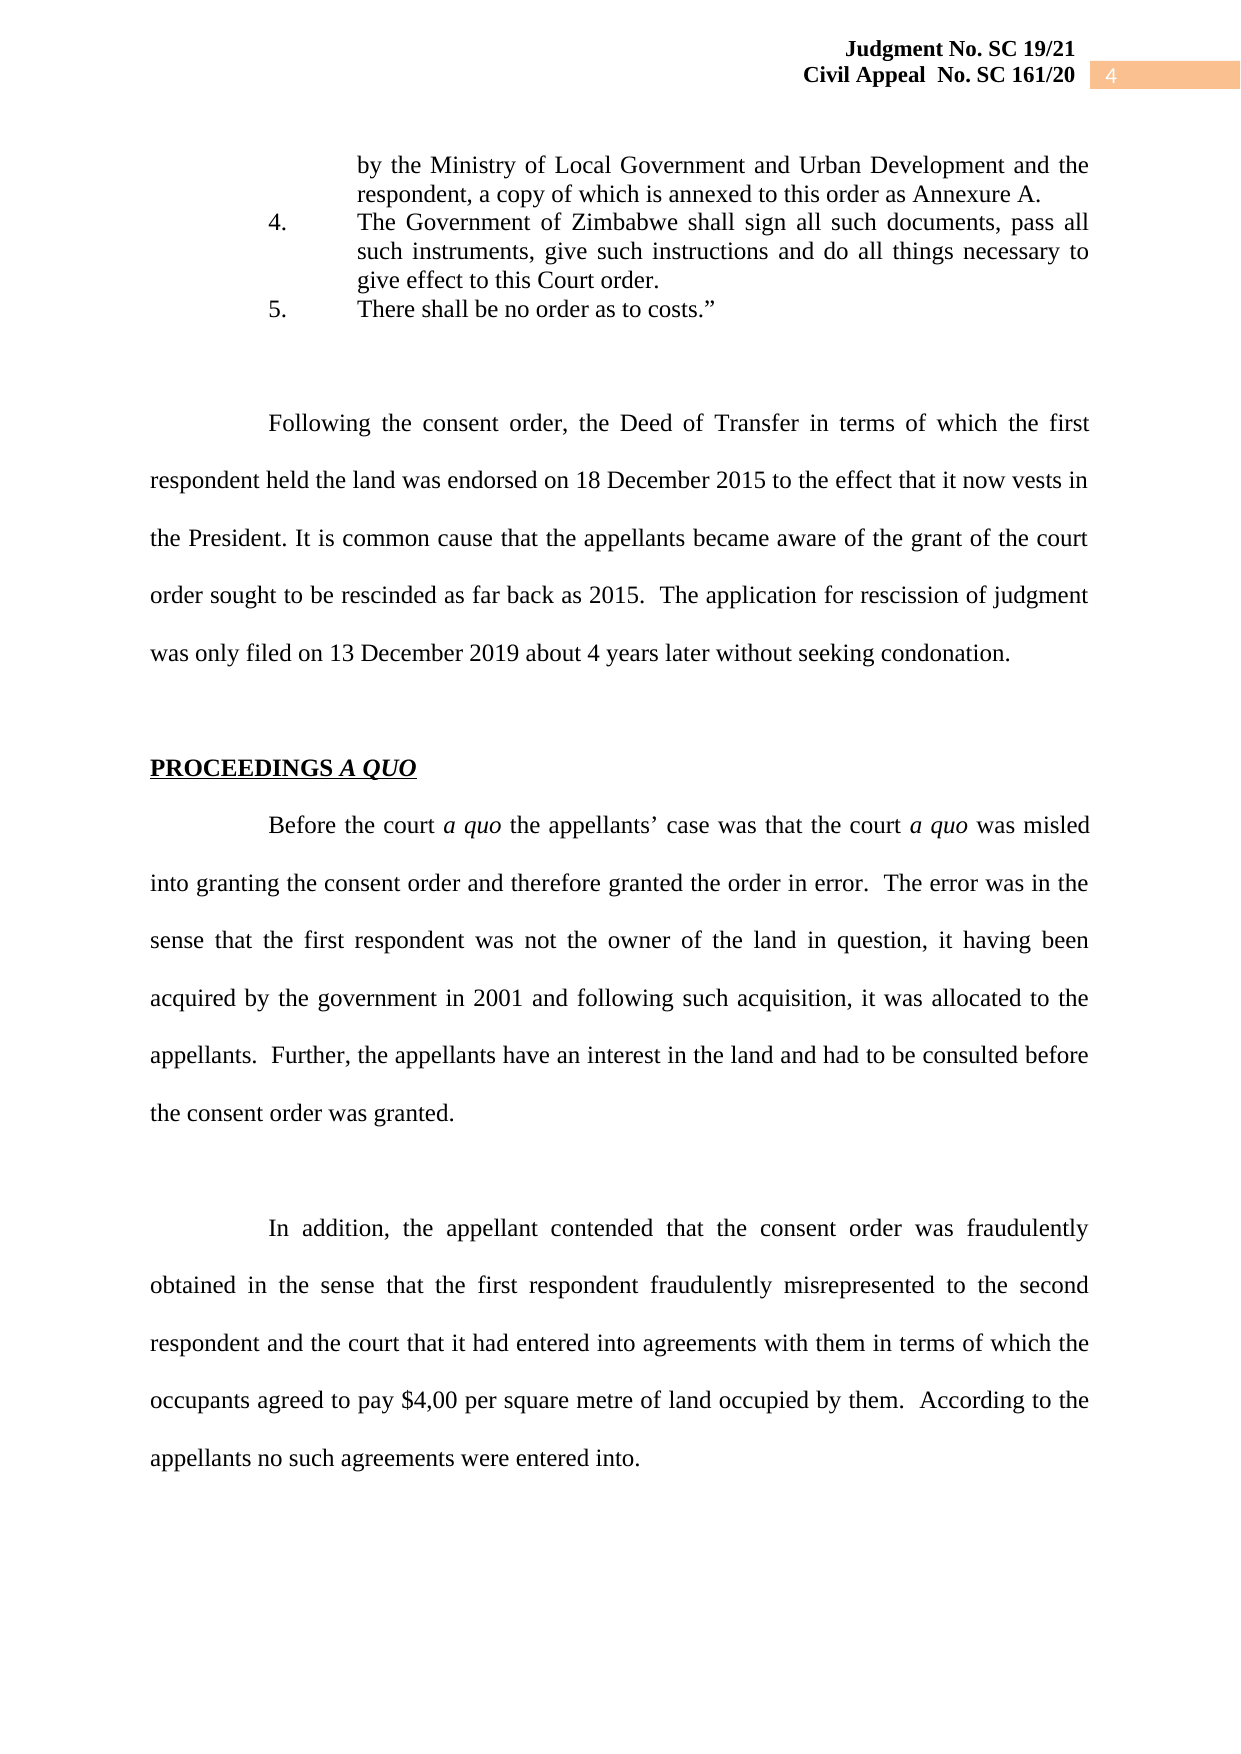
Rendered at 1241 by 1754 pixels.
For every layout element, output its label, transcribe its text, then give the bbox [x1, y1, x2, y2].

list The Government of Zimbabwe shall sign all such documents, pass all such instruments, give such instructions and do all things necessary to give effect to this Court order. [268, 207, 1090, 294]
list There shall be no order as to costs.” [268, 294, 1090, 322]
text PROCEEDINGS A QUO [150, 753, 1090, 782]
text Before the court a quo the appellants’ case was that the court a quo was misled into granting the consent order and therefore granted the order in error. The error was in the sense that the first respondent was not the owner of the land in question, it having been acquired by the government in 2001 and following such acquisition, it was allocated to the appellants. Further, the appellants have an interest in the land and had to be consulted before the consent order was granted. [150, 811, 1090, 1127]
text Following the consent order, the Deed of Transfer in terms of which the first respondent held the land was endorsed on 18 December 2015 to the effect that it now vests in the President. It is common cause that the appellants became aware of the grant of the court order sought to be rescinded as far back as 2015. The application for rescission of judgment was only filed on 13 December 2019 about 4 years later without seeking condonation. [150, 408, 1090, 667]
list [268, 150, 1090, 207]
text In addition, the appellant contended that the consent order was fraudulently obtained in the sense that the first respondent fraudulently misrepresented to the second respondent and the court that it had entered into agreements with them in terms of which the occupants agreed to pay $4,00 per square metre of land occupied by them. According to the appellants no such agreements were entered into. [150, 1213, 1090, 1472]
